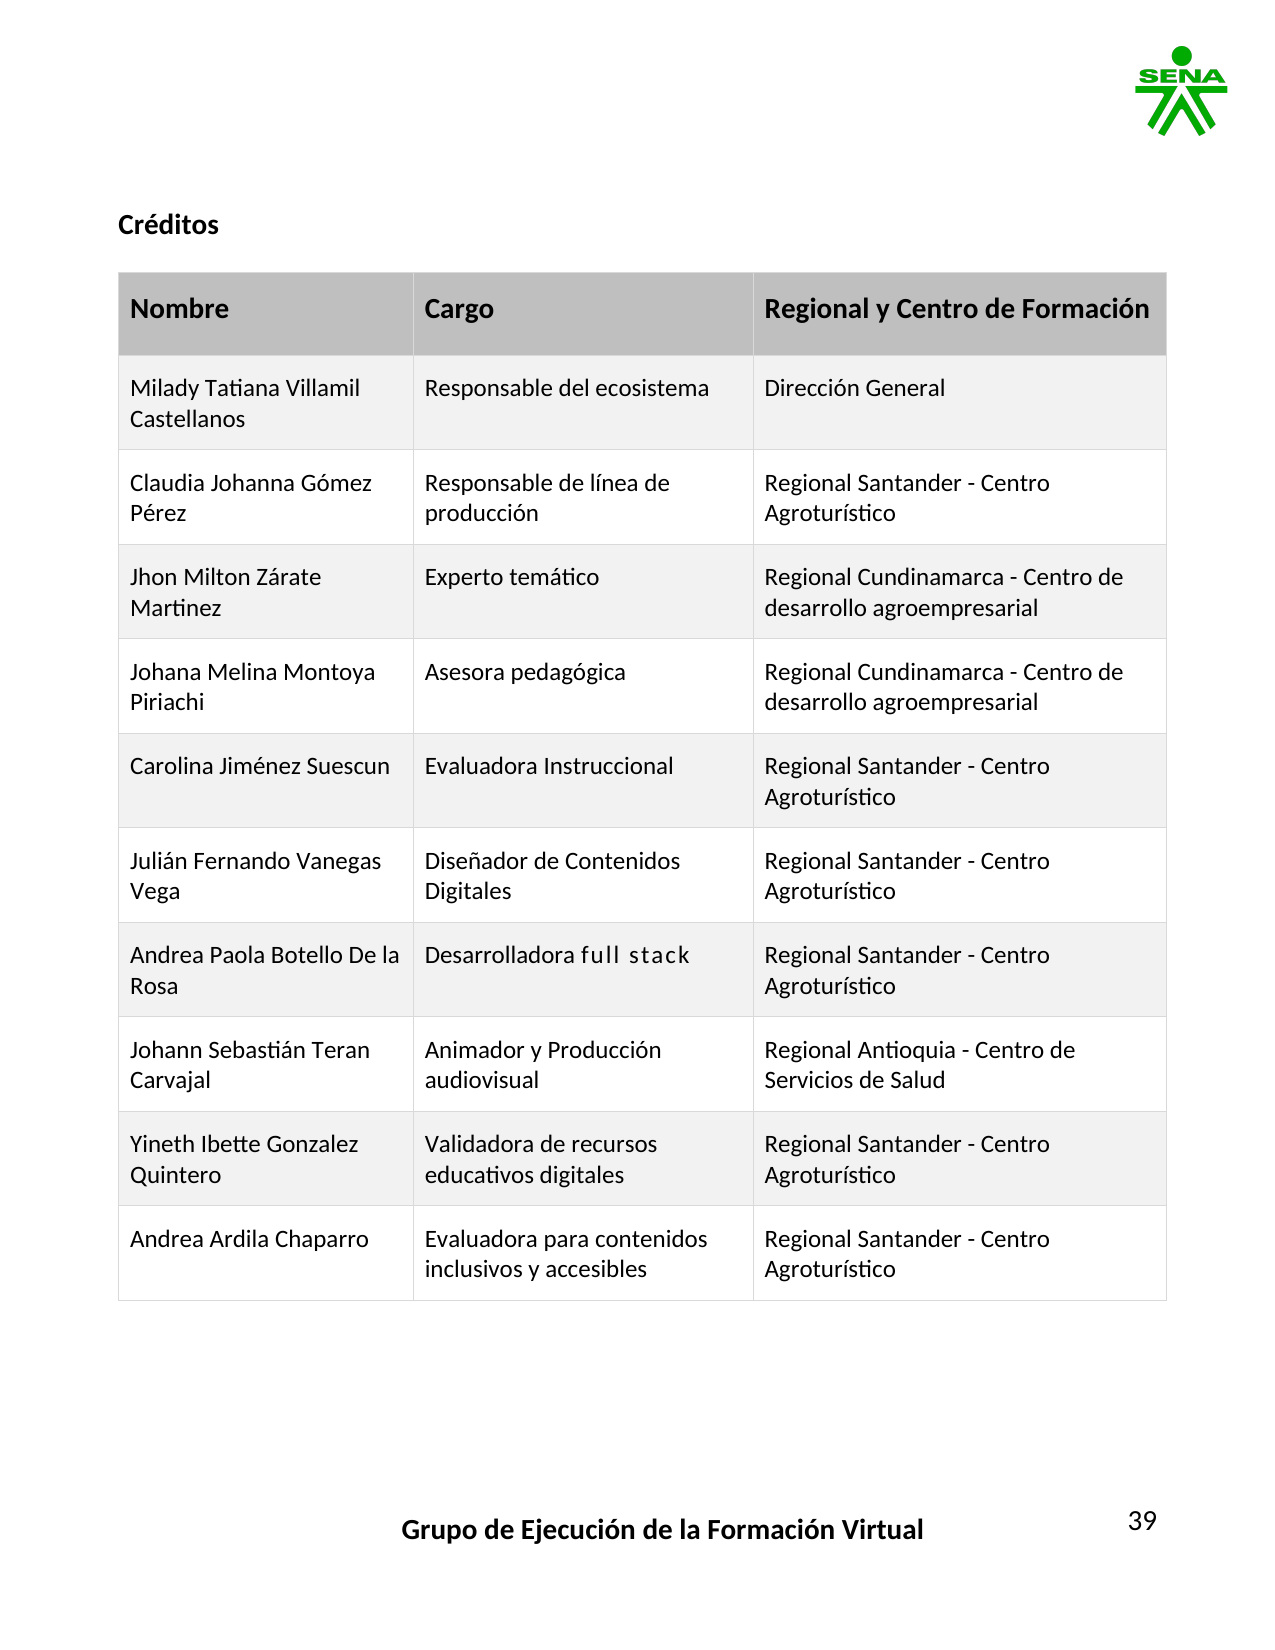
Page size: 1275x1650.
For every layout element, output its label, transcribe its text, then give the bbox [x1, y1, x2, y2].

table_cell Desarrolladora full stack [414, 923, 753, 1016]
table_cell Julián Fernando Vanegas Vega [119, 828, 413, 922]
table_cell Regional Antioquia - Centro de Servicios de Salud [754, 1017, 1166, 1111]
table_header Cargo [414, 273, 753, 355]
table_cell Diseñador de Contenidos Digitales [414, 828, 753, 922]
table_cell Yineth Ibette Gonzalez Quintero [119, 1112, 413, 1205]
table_cell Johana Melina Montoya Piriachi [119, 639, 413, 733]
table_header Nombre [119, 273, 413, 355]
table_cell Regional Santander - Centro Agroturístico [754, 734, 1166, 827]
table_cell Milady Tatiana Villamil Castellanos [119, 356, 413, 449]
table_cell Validadora de recursos educativos digitales [414, 1112, 753, 1205]
table_cell Animador y Producción audiovisual [414, 1017, 753, 1111]
table_cell Regional Santander - Centro Agroturístico [754, 923, 1166, 1016]
table_cell Regional Santander - Centro Agroturístico [754, 1206, 1166, 1299]
table_cell Asesora pedagógica [414, 639, 753, 733]
table_cell Experto temático [414, 545, 753, 638]
table_cell Andrea Paola Botello De la Rosa [119, 923, 413, 1016]
table_cell Responsable del ecosistema [414, 356, 753, 449]
table_cell Johann Sebastián Teran Carvajal [119, 1017, 413, 1111]
picture [1135, 46, 1228, 136]
table_cell Regional Cundinamarca - Centro de desarrollo agroempresarial [754, 545, 1166, 638]
table_cell Evaluadora para contenidos inclusivos y accesibles [414, 1206, 753, 1299]
table_cell Regional Santander - Centro Agroturístico [754, 828, 1166, 922]
table_header Regional y Centro de Formación [754, 273, 1166, 355]
table_cell Regional Cundinamarca - Centro de desarrollo agroempresarial [754, 639, 1166, 733]
table_cell Regional Santander - Centro Agroturístico [754, 450, 1166, 544]
table_cell Dirección General [754, 356, 1166, 449]
table_cell Jhon Milton Zárate Martinez [119, 545, 413, 638]
table_cell Carolina Jiménez Suescun [119, 734, 413, 827]
table_cell Andrea Ardila Chaparro [119, 1206, 413, 1299]
table_cell Evaluadora Instruccional [414, 734, 753, 827]
table_cell Claudia Johanna Gómez Pérez [119, 450, 413, 544]
text Créditos [118, 206, 1157, 242]
table_cell Responsable de línea de producción [414, 450, 753, 544]
table_cell Regional Santander - Centro Agroturístico [754, 1112, 1166, 1205]
